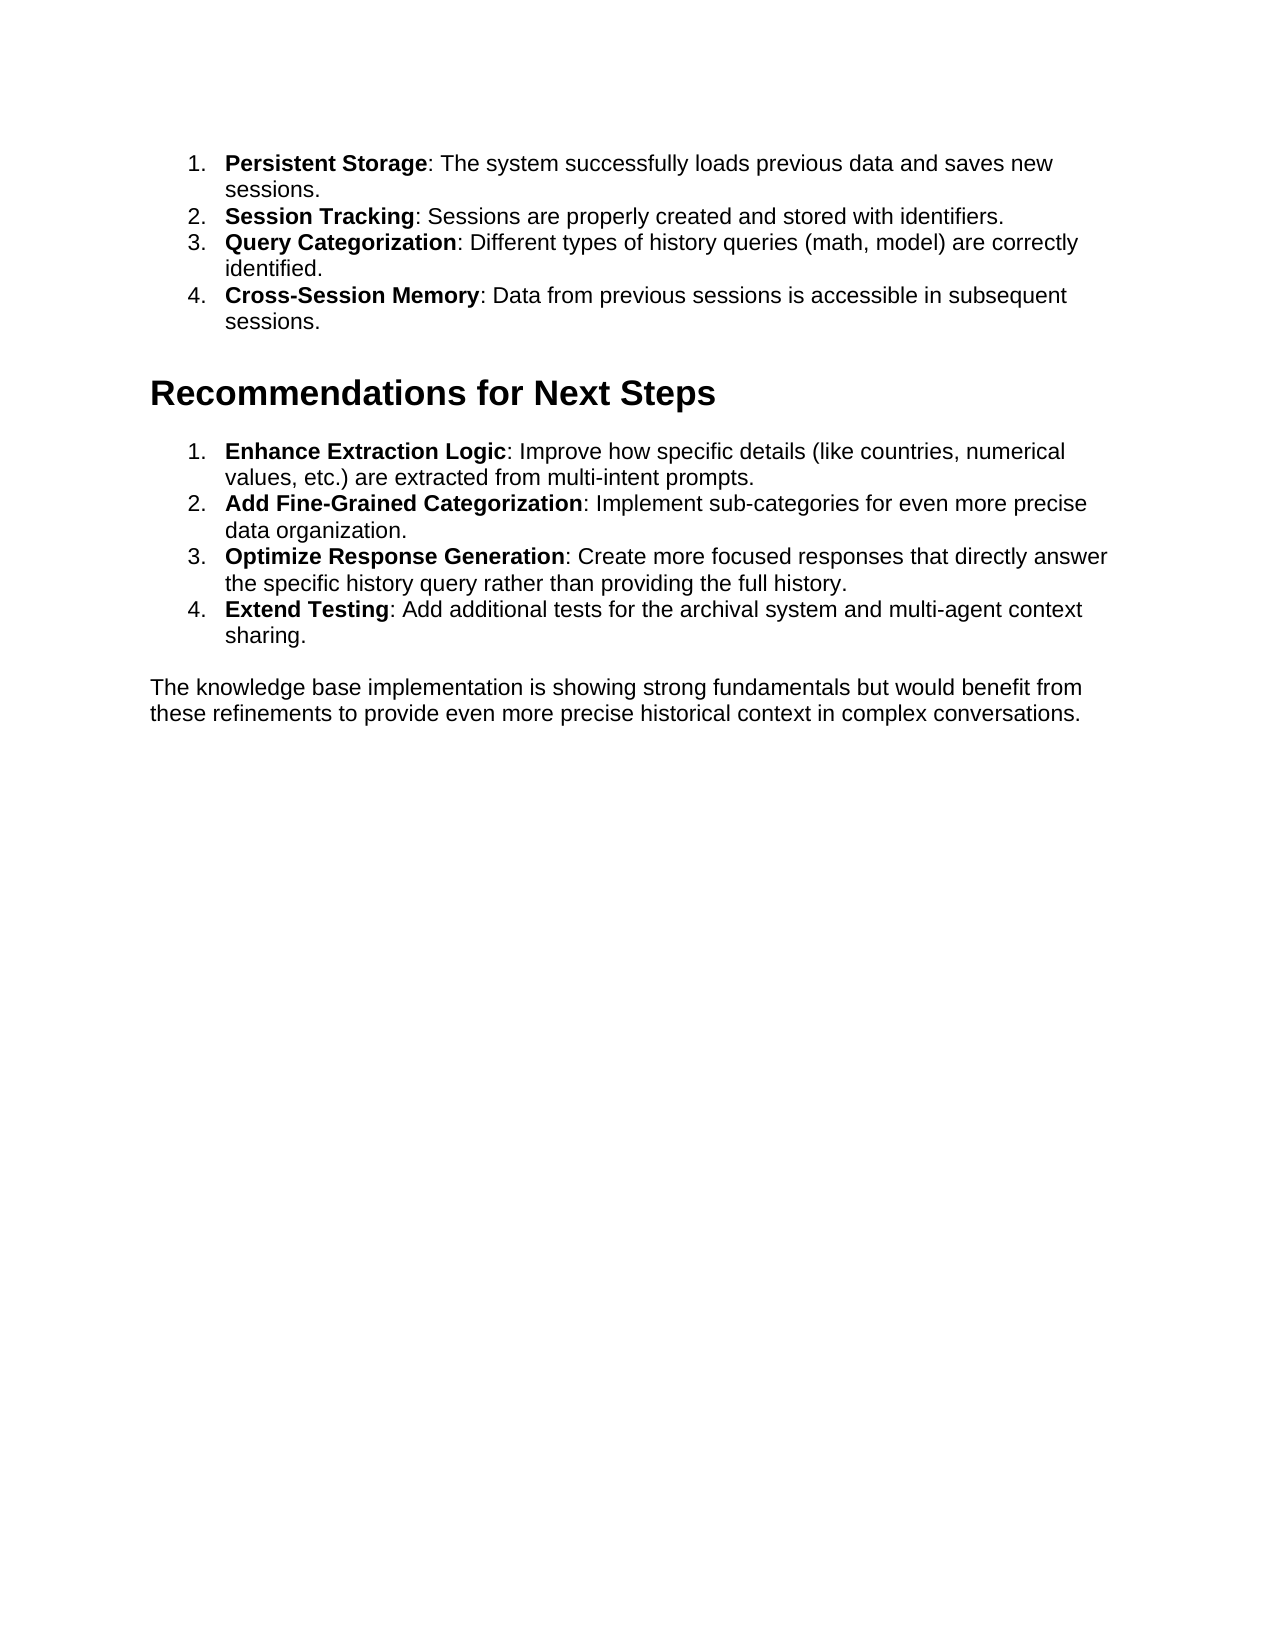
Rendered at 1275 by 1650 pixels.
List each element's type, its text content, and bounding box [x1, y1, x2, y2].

list Cross-Session Memory: Data from previous sessions is accessible in subsequent sessions. [187, 282, 1125, 334]
list Session Tracking: Sessions are properly created and stored with identifiers. [187, 203, 1125, 229]
list Query Categorization: Different types of history queries (math, model) are correctly identified. [187, 229, 1125, 282]
list Optimize Response Generation: Create more focused responses that directly answer the specific history query rather than providing the full history. [187, 543, 1125, 596]
subtitle Recommendations for Next Steps [150, 372, 1125, 413]
list Extend Testing: Add additional tests for the archival system and multi-agent context sharing. [187, 596, 1125, 648]
list Enhance Extraction Logic: Improve how specific details (like countries, numerical values, etc.) are extracted from multi-intent prompts. [187, 438, 1125, 490]
list Persistent Storage: The system successfully loads previous data and saves new sessions. [187, 150, 1125, 203]
list Add Fine-Grained Categorization: Implement sub-categories for even more precise data organization. [187, 490, 1125, 543]
text The knowledge base implementation is showing strong fundamentals but would benefit from these refinements to provide even more precise historical context in complex conversations. [150, 673, 1125, 726]
